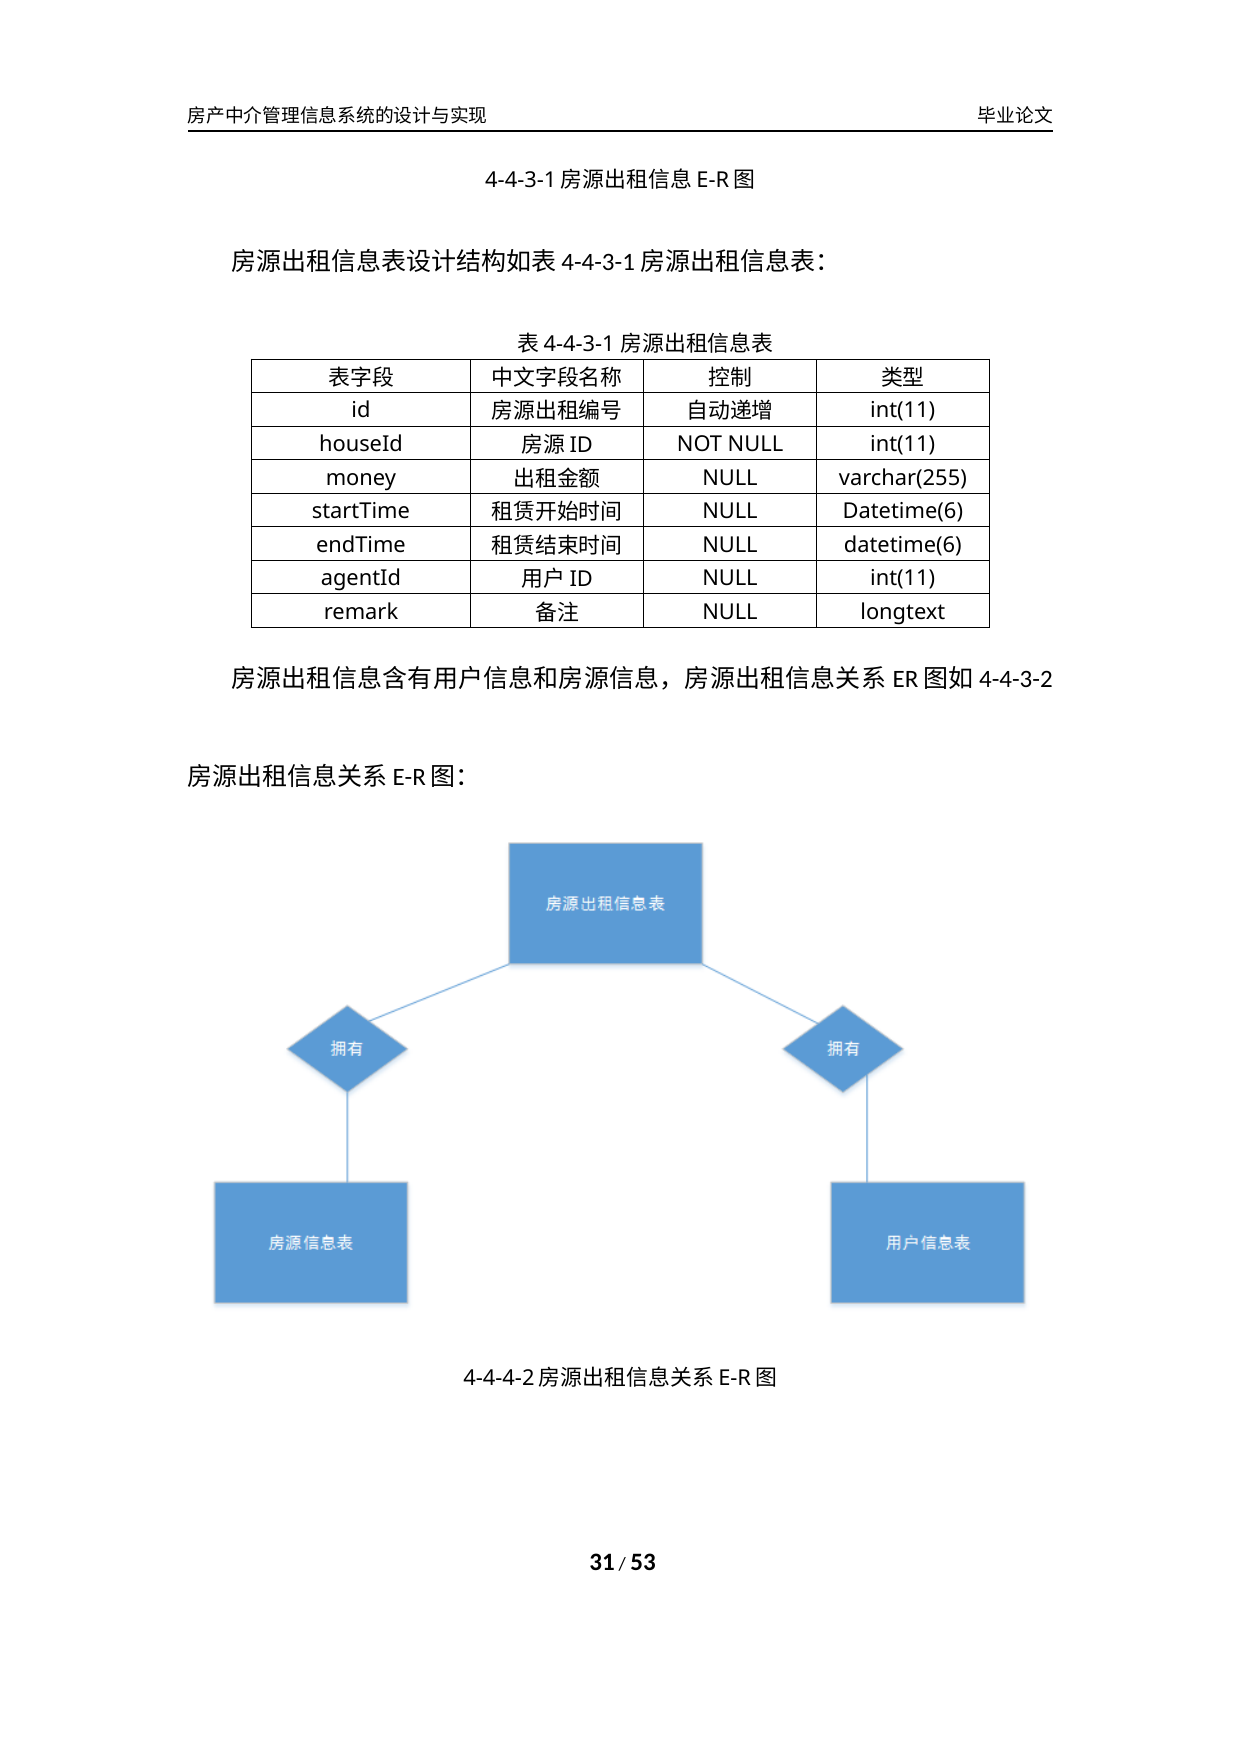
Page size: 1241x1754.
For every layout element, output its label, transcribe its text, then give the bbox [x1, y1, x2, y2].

table_cell NULL [644, 561, 816, 593]
text 4-4-4-2房源出租信息关系E-R图 [187, 1360, 1053, 1392]
table_cell money [252, 460, 470, 493]
table_cell NULL [644, 460, 816, 493]
text 表4-4-3-1 房源出租信息表 [187, 326, 1053, 358]
table_cell remark [252, 594, 470, 627]
table_cell datetime(6) [817, 527, 989, 560]
table_cell 备注 [471, 594, 643, 627]
table_cell agentId [252, 561, 470, 593]
table_cell 房源ID [471, 427, 643, 459]
table_header 中文字段名称 [471, 360, 643, 392]
table_cell NULL [644, 527, 816, 560]
table_cell NOT NULL [644, 427, 816, 459]
table_cell 房源出租编号 [471, 393, 643, 426]
table_cell int(11) [817, 393, 989, 426]
table_cell int(11) [817, 561, 989, 593]
table_cell Datetime(6) [817, 494, 989, 526]
table_cell endTime [252, 527, 470, 560]
table_cell 用户ID [471, 561, 643, 593]
table_cell int(11) [817, 427, 989, 459]
table_cell houseId [252, 427, 470, 459]
table_cell 租赁开始时间 [471, 494, 643, 526]
table_header 表字段 [252, 360, 470, 392]
table_header 类型 [817, 360, 989, 392]
table_cell 出租金额 [471, 460, 643, 493]
table_header 控制 [644, 360, 816, 392]
table_cell longtext [817, 594, 989, 627]
table_cell startTime [252, 494, 470, 526]
table_cell NULL [644, 494, 816, 526]
table_cell 租赁结束时间 [471, 527, 643, 560]
picture [208, 841, 1032, 1313]
table_cell 自动递增 [644, 393, 816, 426]
table_cell NULL [644, 594, 816, 627]
text 房源出租信息表设计结构如表4-4-3-1房源出租信息表： [187, 227, 1053, 292]
table_cell varchar(255) [817, 460, 989, 493]
text 4-4-3-1房源出租信息E-R图 [187, 162, 1053, 194]
table_cell id [252, 393, 470, 426]
text 房源出租信息含有用户信息和房源信息，房源出租信息关系ER图如4-4-3-2房源出租信息关系E-R图： [187, 644, 1053, 807]
